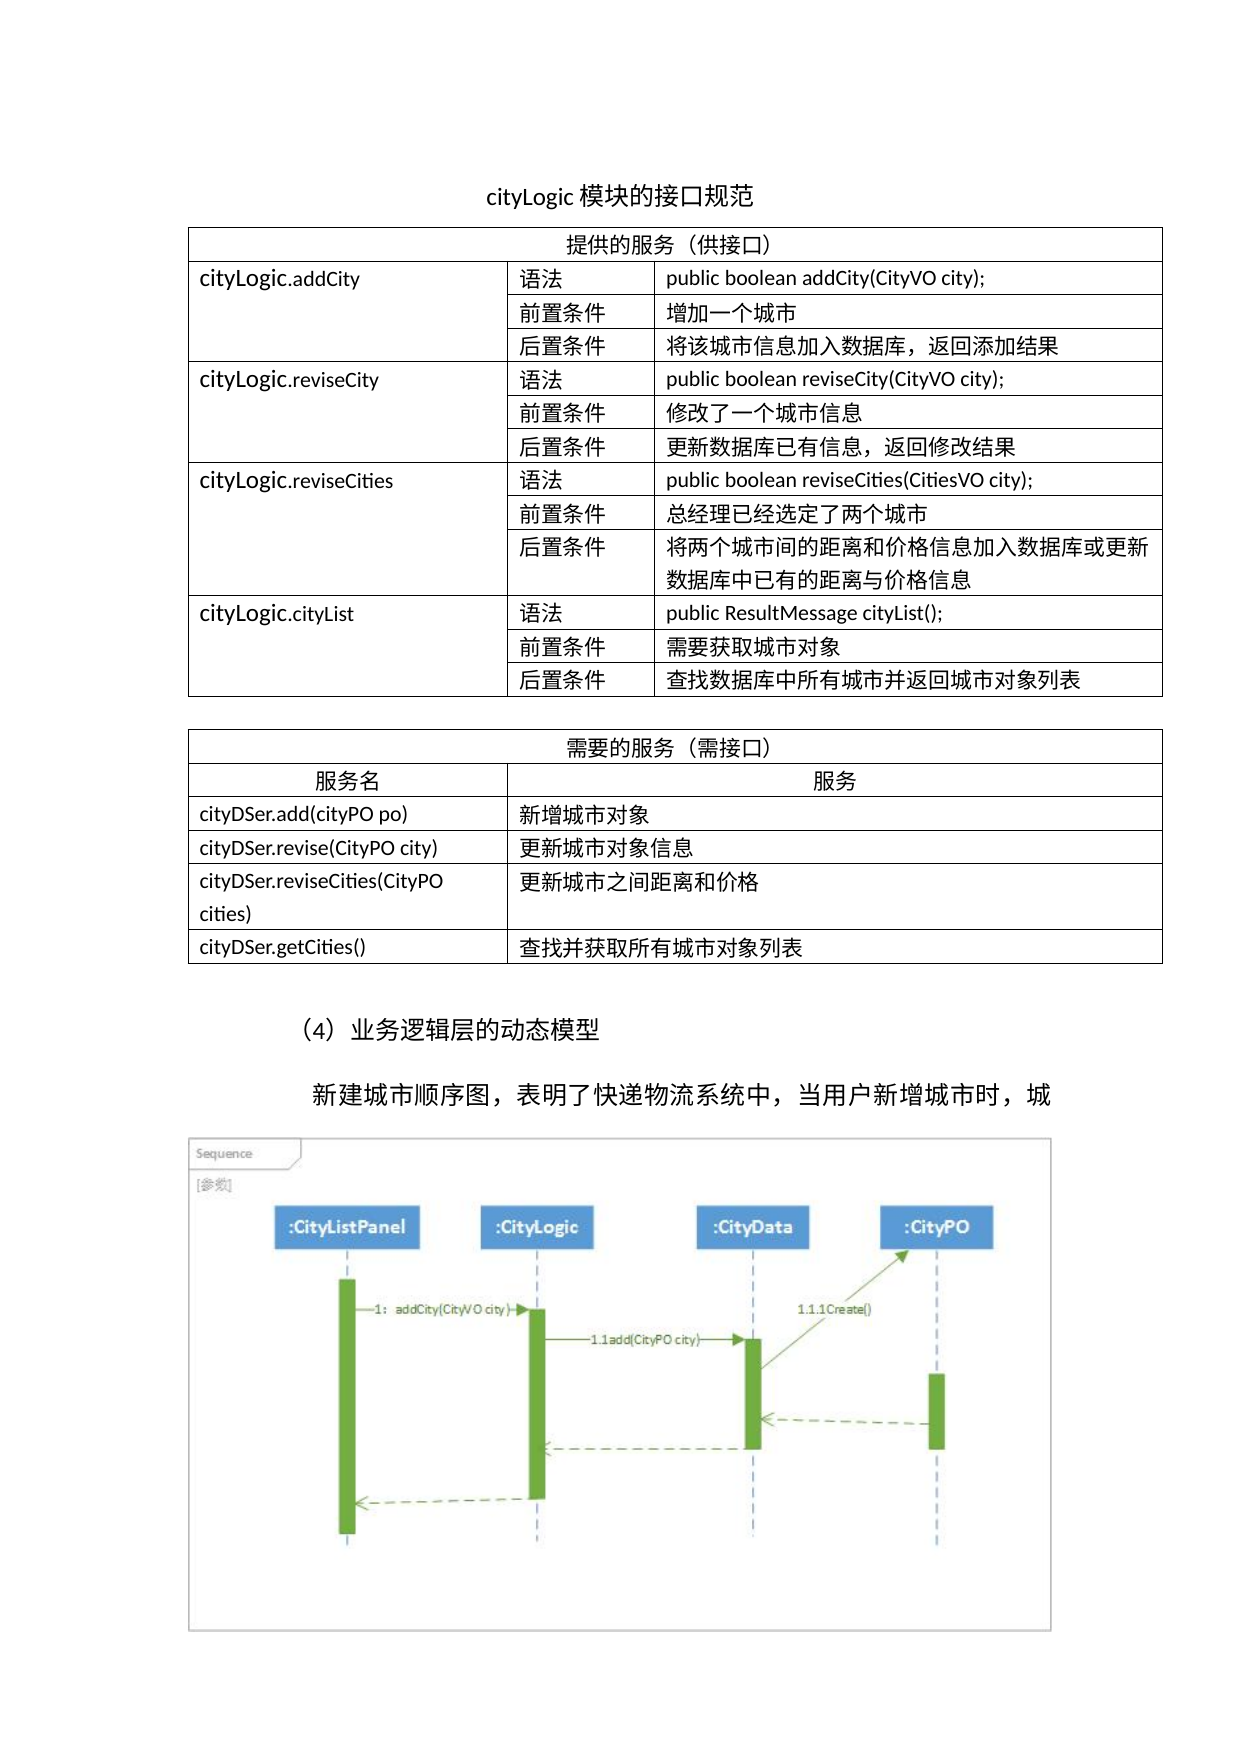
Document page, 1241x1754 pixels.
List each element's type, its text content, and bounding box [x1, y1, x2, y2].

table_cell 更新城市对象信息 [508, 831, 1162, 863]
table_cell public ResultMessage cityList(); [655, 596, 1162, 628]
table_cell 前置条件 [508, 630, 654, 662]
table_cell 后置条件 [508, 329, 654, 361]
table_cell public boolean reviseCity(CityVO city); [655, 362, 1162, 395]
table_cell 查找并获取所有城市对象列表 [508, 930, 1162, 963]
table_cell 将该城市信息加入数据库，返回添加结果 [655, 329, 1162, 361]
table_cell cityLogic.cityList [189, 596, 507, 696]
table_cell 更新城市之间距离和价格 [508, 864, 1162, 929]
table_cell 前置条件 [508, 396, 654, 428]
table_cell 将两个城市间的距离和价格信息加入数据库或更新数据库中已有的距离与价格信息 [655, 530, 1162, 595]
table_cell public boolean reviseCities(CitiesVO city); [655, 463, 1162, 495]
table_cell 语法 [508, 362, 654, 395]
table_cell 后置条件 [508, 663, 654, 696]
table_cell public boolean addCity(CityVO city); [655, 262, 1162, 294]
table_cell 增加一个城市 [655, 295, 1162, 328]
table_cell 服务名 [189, 764, 507, 796]
table_cell 后置条件 [508, 530, 654, 595]
text cityLogic模块的接口规范 [187, 162, 1053, 227]
table_cell 语法 [508, 463, 654, 495]
table_cell 语法 [508, 596, 654, 628]
table_cell 语法 [508, 262, 654, 294]
table_cell 总经理已经选定了两个城市 [655, 496, 1162, 529]
table_cell cityDSer.add(cityPO po) [189, 797, 507, 830]
table_cell cityDSer.getCities() [189, 930, 507, 963]
table_cell 需要获取城市对象 [655, 630, 1162, 662]
table_cell 服务 [508, 764, 1162, 796]
table_cell cityDSer.reviseCities(CityPO cities) [189, 864, 507, 929]
table_cell cityLogic.addCity [189, 262, 507, 361]
table_cell cityLogic.reviseCity [189, 362, 507, 462]
table_cell 后置条件 [508, 429, 654, 462]
table_cell 修改了一个城市信息 [655, 396, 1162, 428]
table_cell 查找数据库中所有城市并返回城市对象列表 [655, 663, 1162, 696]
table_cell cityDSer.revise(CityPO city) [189, 831, 507, 863]
table_cell 更新数据库已有信息，返回修改结果 [655, 429, 1162, 462]
picture [187, 1137, 1053, 1632]
text （4）业务逻辑层的动态模型 [262, 996, 1053, 1061]
table_cell 前置条件 [508, 295, 654, 328]
table_header 需要的服务（需接口） [189, 730, 1162, 763]
table_cell cityLogic.reviseCities [189, 463, 507, 595]
text 新建城市顺序图，表明了快递物流系统中，当用户新增城市时，城市管理服务逻辑处理的相关对象之间的协作。 [262, 1061, 1053, 1126]
table_cell 前置条件 [508, 496, 654, 529]
table_cell 新增城市对象 [508, 797, 1162, 830]
table_header 提供的服务（供接口） [189, 228, 1162, 261]
